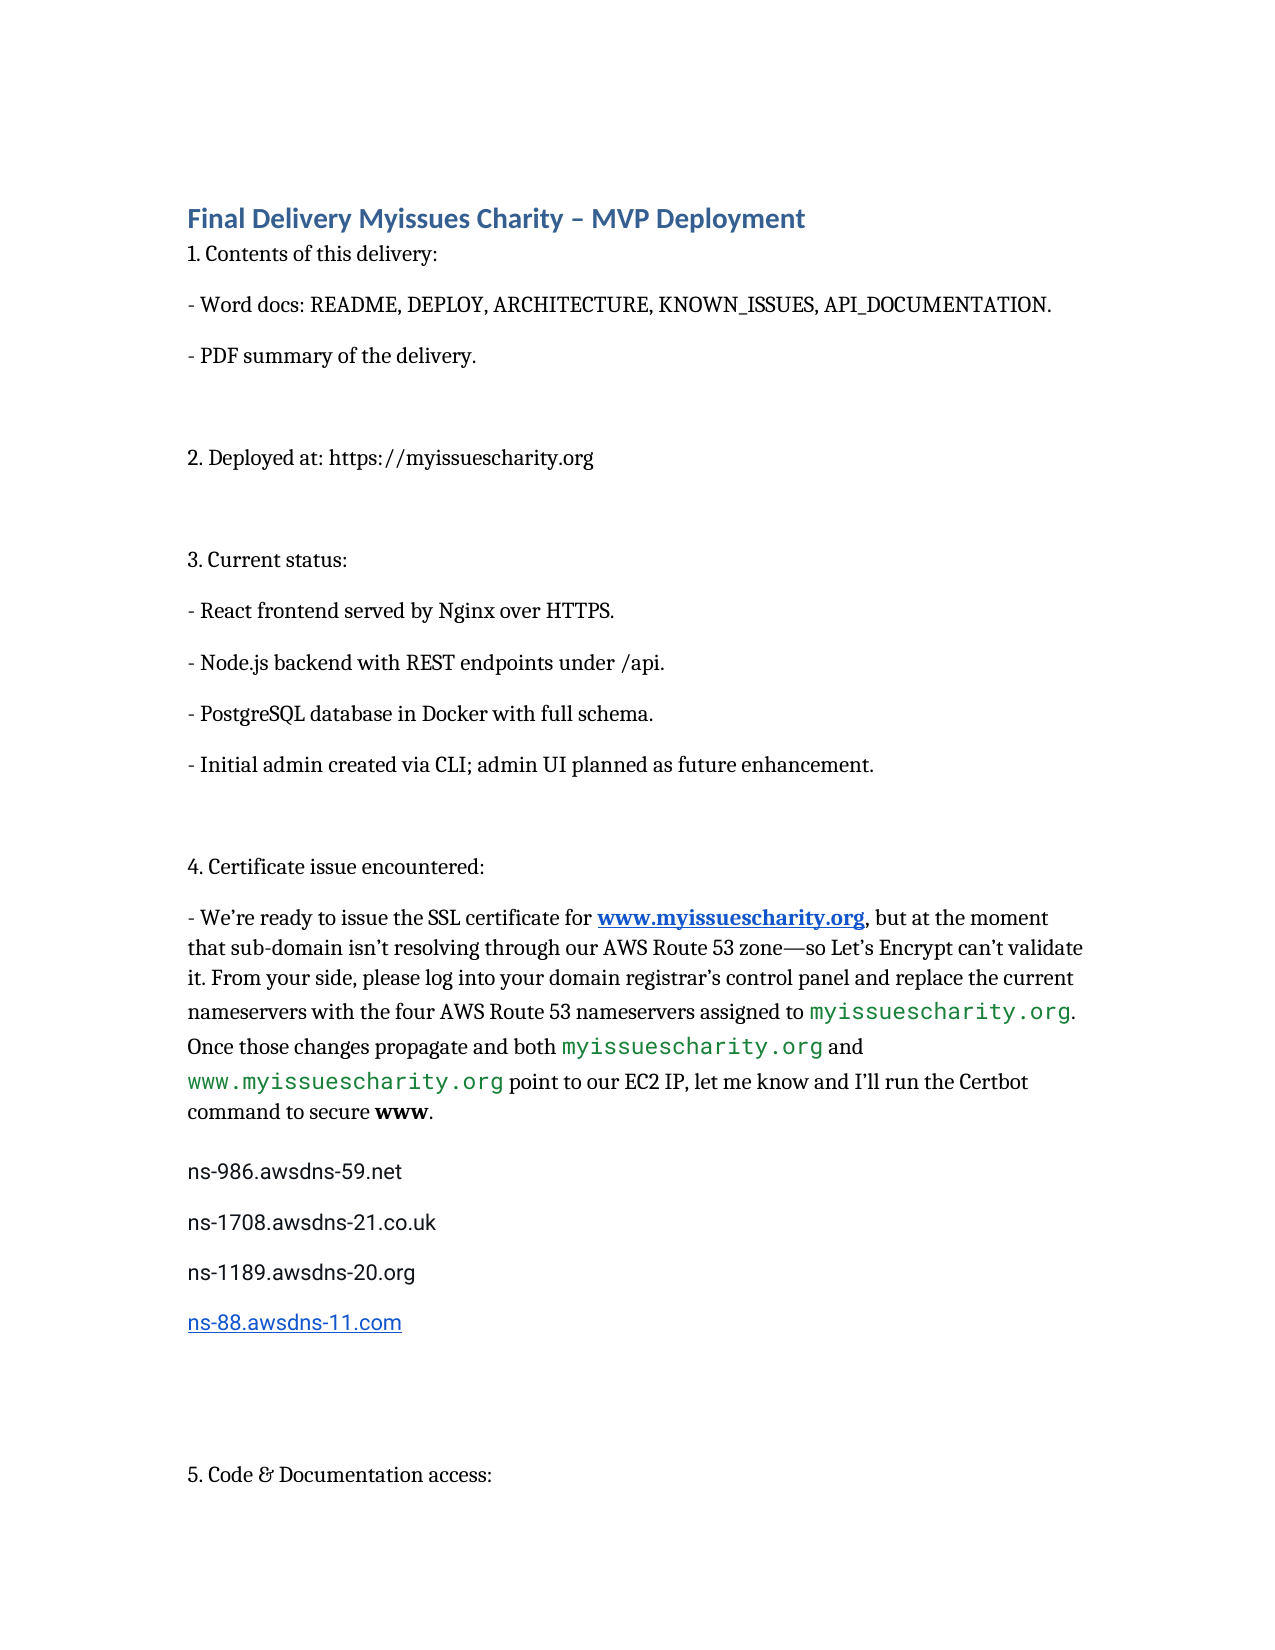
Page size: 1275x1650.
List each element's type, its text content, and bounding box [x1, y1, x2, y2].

text - Node.js backend with REST endpoints under /api. [187, 649, 1087, 676]
text 1. Contents of this delivery: [187, 241, 1087, 267]
text - Initial admin created via CLI; admin UI planned as future enhancement. [187, 751, 1087, 778]
text ns-1708.awsdns-21.co.uk [187, 1210, 1087, 1235]
text 2. Deployed at: https://myissuescharity.org [187, 445, 1087, 471]
subtitle Final Delivery Myissues Charity – MVP Deployment [187, 200, 1087, 236]
text - PostgreSQL database in Docker with full schema. [187, 700, 1087, 727]
text - We’re ready to issue the SSL certificate for www.myissuescharity.org, but at the moment that sub-domain isn’t resolving through our AWS Route 53 zone—so Let’s Encrypt can’t validate it. From your side, please log into your domain registrar’s control panel and replace the current nameservers with the four AWS Route 53 nameservers assigned to myissuescharity.org. Once those changes propagate and both myissuescharity.org and www.myissuescharity.org point to our EC2 IP, let me know and I’ll run the Certbot command to secure www. ns-986.awsdns-59.net [187, 904, 1087, 1185]
text 4. Certificate issue encountered: [187, 853, 1087, 880]
text 3. Current status: [187, 547, 1087, 573]
text - PDF summary of the delivery. [187, 343, 1087, 369]
text 5. Code & Documentation access: [187, 1462, 1087, 1488]
text ns-88.awsdns-11.com [187, 1310, 1087, 1336]
text - React frontend served by Nginx over HTTPS. [187, 598, 1087, 624]
text ns-1189.awsdns-20.org [187, 1260, 1087, 1286]
text - Word docs: README, DEPLOY, ARCHITECTURE, KNOWN_ISSUES, API_DOCUMENTATION. [187, 292, 1087, 318]
